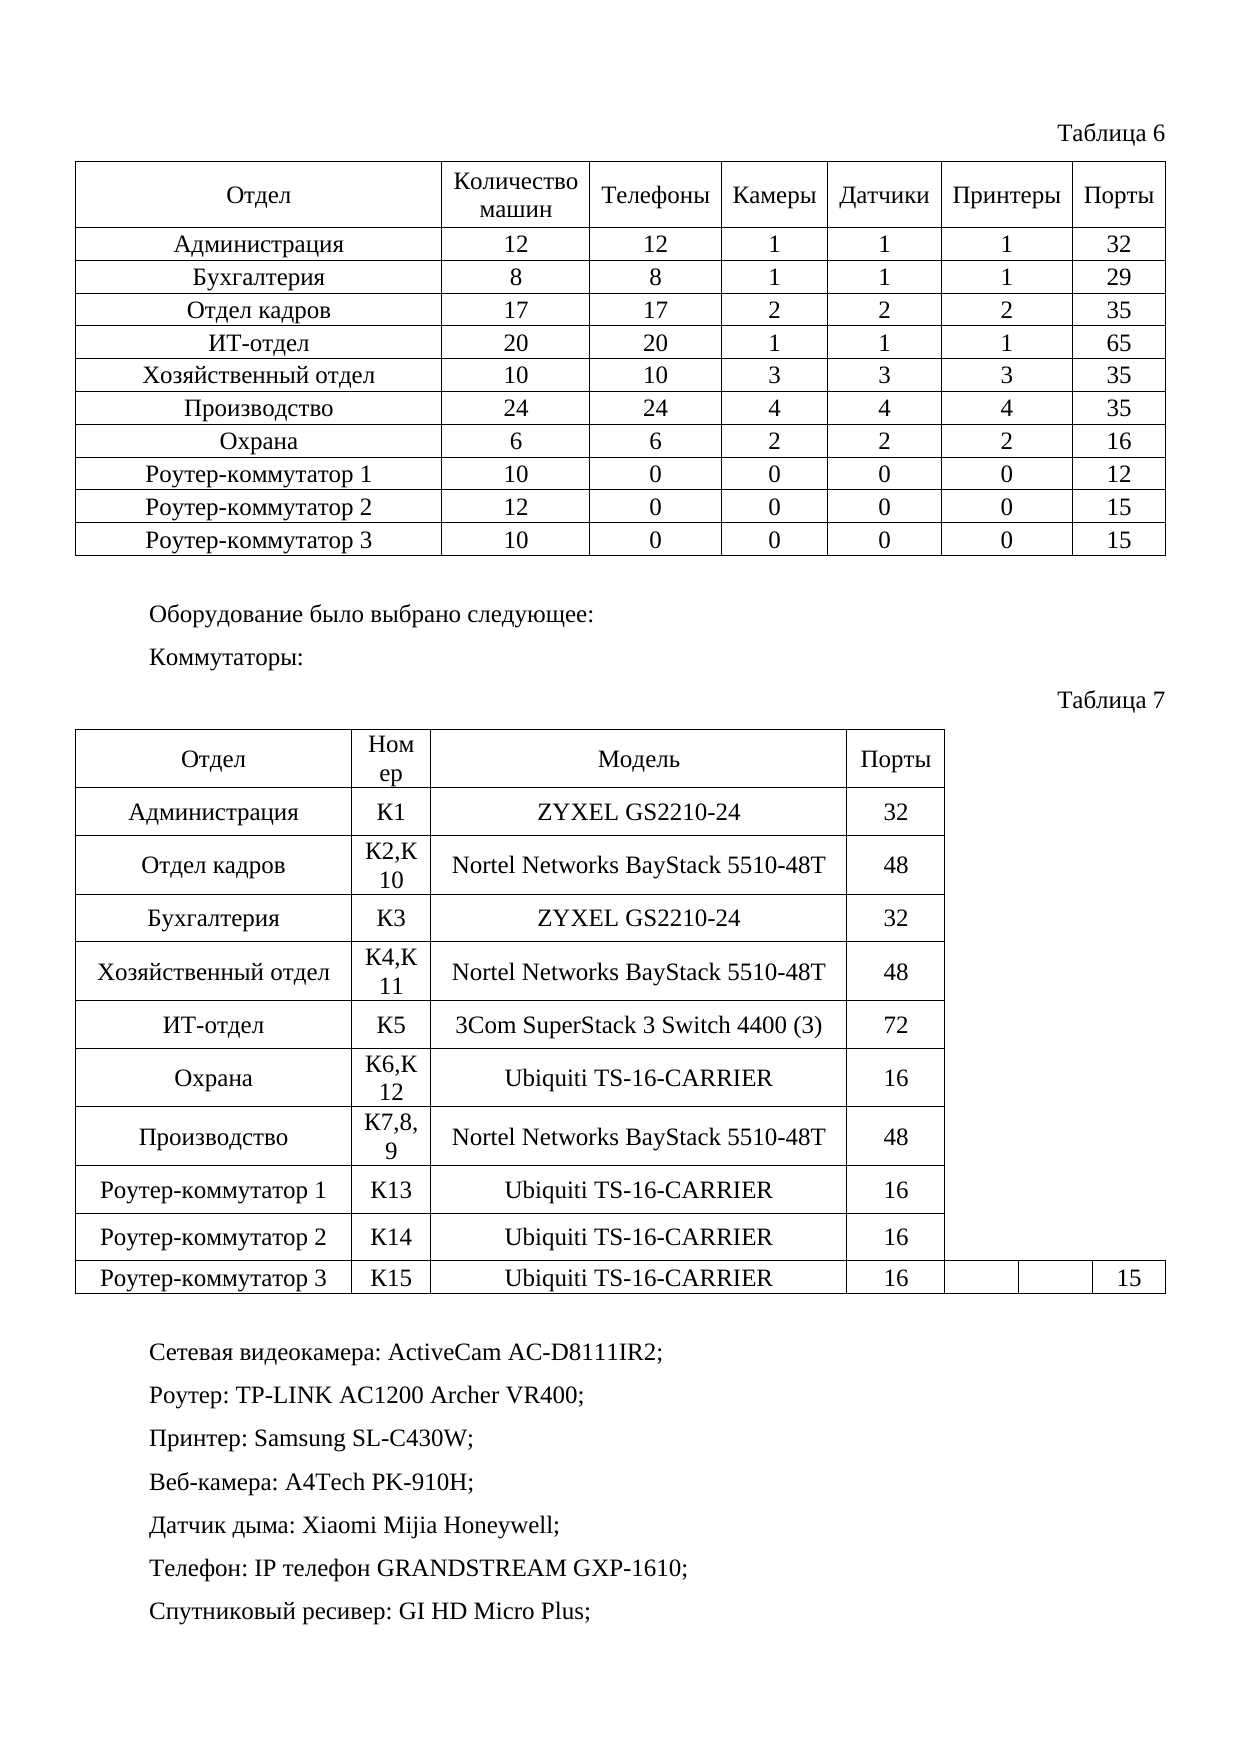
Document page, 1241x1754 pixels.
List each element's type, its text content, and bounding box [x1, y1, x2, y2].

table_header Порты [1073, 162, 1165, 227]
table_cell 0 [942, 490, 1072, 522]
table_cell 35 [1073, 359, 1165, 391]
table_cell Охрана [76, 425, 441, 457]
text Коммутаторы: [75, 642, 1165, 671]
table_cell 65 [1073, 326, 1165, 358]
table_header Количество машин [442, 162, 589, 227]
table_cell К4,К11 [352, 942, 430, 1000]
table_cell 10 [442, 458, 589, 489]
text Таблица 6 [75, 118, 1165, 147]
text Веб-камера: A4Tech PK-910H; [75, 1467, 1165, 1495]
table_header Камеры [722, 162, 827, 227]
table_cell 0 [590, 490, 721, 522]
text Спутниковый ресивер: GI HD Micro Plus; [75, 1596, 1165, 1625]
table_cell 1 [722, 228, 827, 260]
table_cell 0 [828, 490, 941, 522]
table_cell 24 [590, 392, 721, 424]
table_cell К13 [352, 1166, 430, 1212]
table_cell 6 [590, 425, 721, 457]
table_cell 10 [590, 359, 721, 391]
table_header Датчики [828, 162, 941, 227]
table_cell 15 [1073, 523, 1165, 555]
table_cell К1 [352, 788, 430, 835]
table_cell Роутер-коммутатор 1 [76, 1166, 351, 1212]
table_cell Хозяйственный отдел [76, 359, 441, 391]
table_cell ZYXEL GS2210-24 [431, 788, 846, 835]
table_cell Администрация [76, 228, 441, 260]
table_cell ИТ-отдел [76, 326, 441, 358]
table_cell К6,К12 [352, 1049, 430, 1106]
table_cell К14 [352, 1214, 430, 1260]
table_cell 29 [1073, 261, 1165, 292]
table_cell 1 [828, 261, 941, 292]
table_header Отдел [76, 162, 441, 227]
table_cell Администрация [76, 788, 351, 835]
table_cell ИТ-отдел [76, 1001, 351, 1048]
table_cell 0 [590, 523, 721, 555]
table_cell Роутер-коммутатор 2 [76, 1214, 351, 1260]
table_cell 32 [847, 788, 944, 835]
table_cell Производство [76, 1107, 351, 1165]
table_header Номер [352, 730, 430, 787]
table_cell Отдел кадров [76, 836, 351, 893]
table_cell Роутер-коммутатор 1 [76, 458, 441, 489]
text Таблица 7 [75, 685, 1165, 714]
table_cell 48 [847, 836, 944, 893]
table_cell 0 [828, 458, 941, 489]
table_cell К2,К10 [352, 836, 430, 893]
table_cell 2 [722, 294, 827, 325]
table_cell 32 [1073, 228, 1165, 260]
table_cell Ubiquiti TS-16-CARRIER [431, 1214, 846, 1260]
table_cell 0 [722, 458, 827, 489]
table_cell 16 [847, 1166, 944, 1212]
table_cell [1019, 1261, 1092, 1293]
table_cell Роутер-коммутатор 2 [76, 490, 441, 522]
table_cell 35 [1073, 294, 1165, 325]
table_cell 15 [1073, 490, 1165, 522]
table_cell [945, 1261, 1018, 1293]
table_cell 0 [942, 458, 1072, 489]
table_cell 0 [722, 523, 827, 555]
table_cell К15 [352, 1261, 430, 1293]
table_cell Nortel Networks BayStack 5510-48Т [431, 942, 846, 1000]
table_cell 12 [1073, 458, 1165, 489]
text Оборудование было выбрано следующее: [75, 599, 1165, 628]
table_cell 20 [590, 326, 721, 358]
table_cell 1 [828, 326, 941, 358]
table_cell 3 [828, 359, 941, 391]
table_cell 2 [942, 425, 1072, 457]
table_header Порты [847, 730, 944, 787]
table_cell Роутер-коммутатор 3 [76, 523, 441, 555]
table_cell 0 [590, 458, 721, 489]
table_cell Хозяйственный отдел [76, 942, 351, 1000]
table_cell 17 [442, 294, 589, 325]
table_cell 16 [1073, 425, 1165, 457]
table_cell Охрана [76, 1049, 351, 1106]
table_cell 10 [442, 523, 589, 555]
table_cell Бухгалтерия [76, 895, 351, 941]
table_cell 2 [942, 294, 1072, 325]
table_cell Роутер-коммутатор 3 [76, 1261, 351, 1293]
table_cell К7,8,9 [352, 1107, 430, 1165]
table_cell 8 [590, 261, 721, 292]
table_cell 48 [847, 942, 944, 1000]
table_cell 4 [942, 392, 1072, 424]
table_cell 1 [722, 326, 827, 358]
table_cell 1 [942, 228, 1072, 260]
table_cell 4 [722, 392, 827, 424]
table_header Принтеры [942, 162, 1072, 227]
table_cell 24 [442, 392, 589, 424]
text Телефон: IP телефон GRANDSTREAM GXP-1610; [75, 1553, 1165, 1582]
table_cell К3 [352, 895, 430, 941]
table_cell 1 [942, 326, 1072, 358]
table_cell 2 [828, 425, 941, 457]
table_cell Производство [76, 392, 441, 424]
table_cell 2 [722, 425, 827, 457]
table_cell 2 [828, 294, 941, 325]
table_cell 16 [847, 1049, 944, 1106]
table_cell Бухгалтерия [76, 261, 441, 292]
table_cell 0 [828, 523, 941, 555]
table_cell 0 [942, 523, 1072, 555]
text Роутер: TP-LINK AC1200 Archer VR400; [75, 1380, 1165, 1409]
table_cell 1 [828, 228, 941, 260]
table_cell 3 [722, 359, 827, 391]
table_cell 1 [942, 261, 1072, 292]
table_cell Ubiquiti TS-16-CARRIER [431, 1049, 846, 1106]
table_cell Nortel Networks BayStack 5510-48Т [431, 1107, 846, 1165]
table_cell Ubiquiti TS-16-CARRIER [431, 1261, 846, 1293]
table_cell 12 [590, 228, 721, 260]
table_cell 3Com SuperStack 3 Switch 4400 (3) [431, 1001, 846, 1048]
table_cell 8 [442, 261, 589, 292]
table_cell 6 [442, 425, 589, 457]
table_cell 17 [590, 294, 721, 325]
text Датчик дыма: Xiaomi Mijia Honeywell; [75, 1510, 1165, 1538]
table_cell 3 [942, 359, 1072, 391]
table_cell 0 [722, 490, 827, 522]
table_cell 10 [442, 359, 589, 391]
text Принтер: Samsung SL-C430W; [75, 1423, 1165, 1452]
table_cell ZYXEL GS2210-24 [431, 895, 846, 941]
table_cell 15 [1093, 1261, 1165, 1293]
table_cell 4 [828, 392, 941, 424]
table_header Модель [431, 730, 846, 787]
text Сетевая видеокамера: ActiveCam AC-D8111IR2; [75, 1337, 1165, 1366]
table_cell Ubiquiti TS-16-CARRIER [431, 1166, 846, 1212]
table_cell 12 [442, 490, 589, 522]
table_cell 48 [847, 1107, 944, 1165]
table_cell 35 [1073, 392, 1165, 424]
table_header Отдел [76, 730, 351, 787]
table_cell 12 [442, 228, 589, 260]
table_cell 32 [847, 895, 944, 941]
table_cell 16 [847, 1214, 944, 1260]
table_cell 72 [847, 1001, 944, 1048]
table_header Телефоны [590, 162, 721, 227]
table_cell Nortel Networks BayStack 5510-48Т [431, 836, 846, 893]
table_cell 20 [442, 326, 589, 358]
table_cell К5 [352, 1001, 430, 1048]
table_cell Отдел кадров [76, 294, 441, 325]
table_cell 16 [847, 1261, 944, 1293]
table_cell 1 [722, 261, 827, 292]
